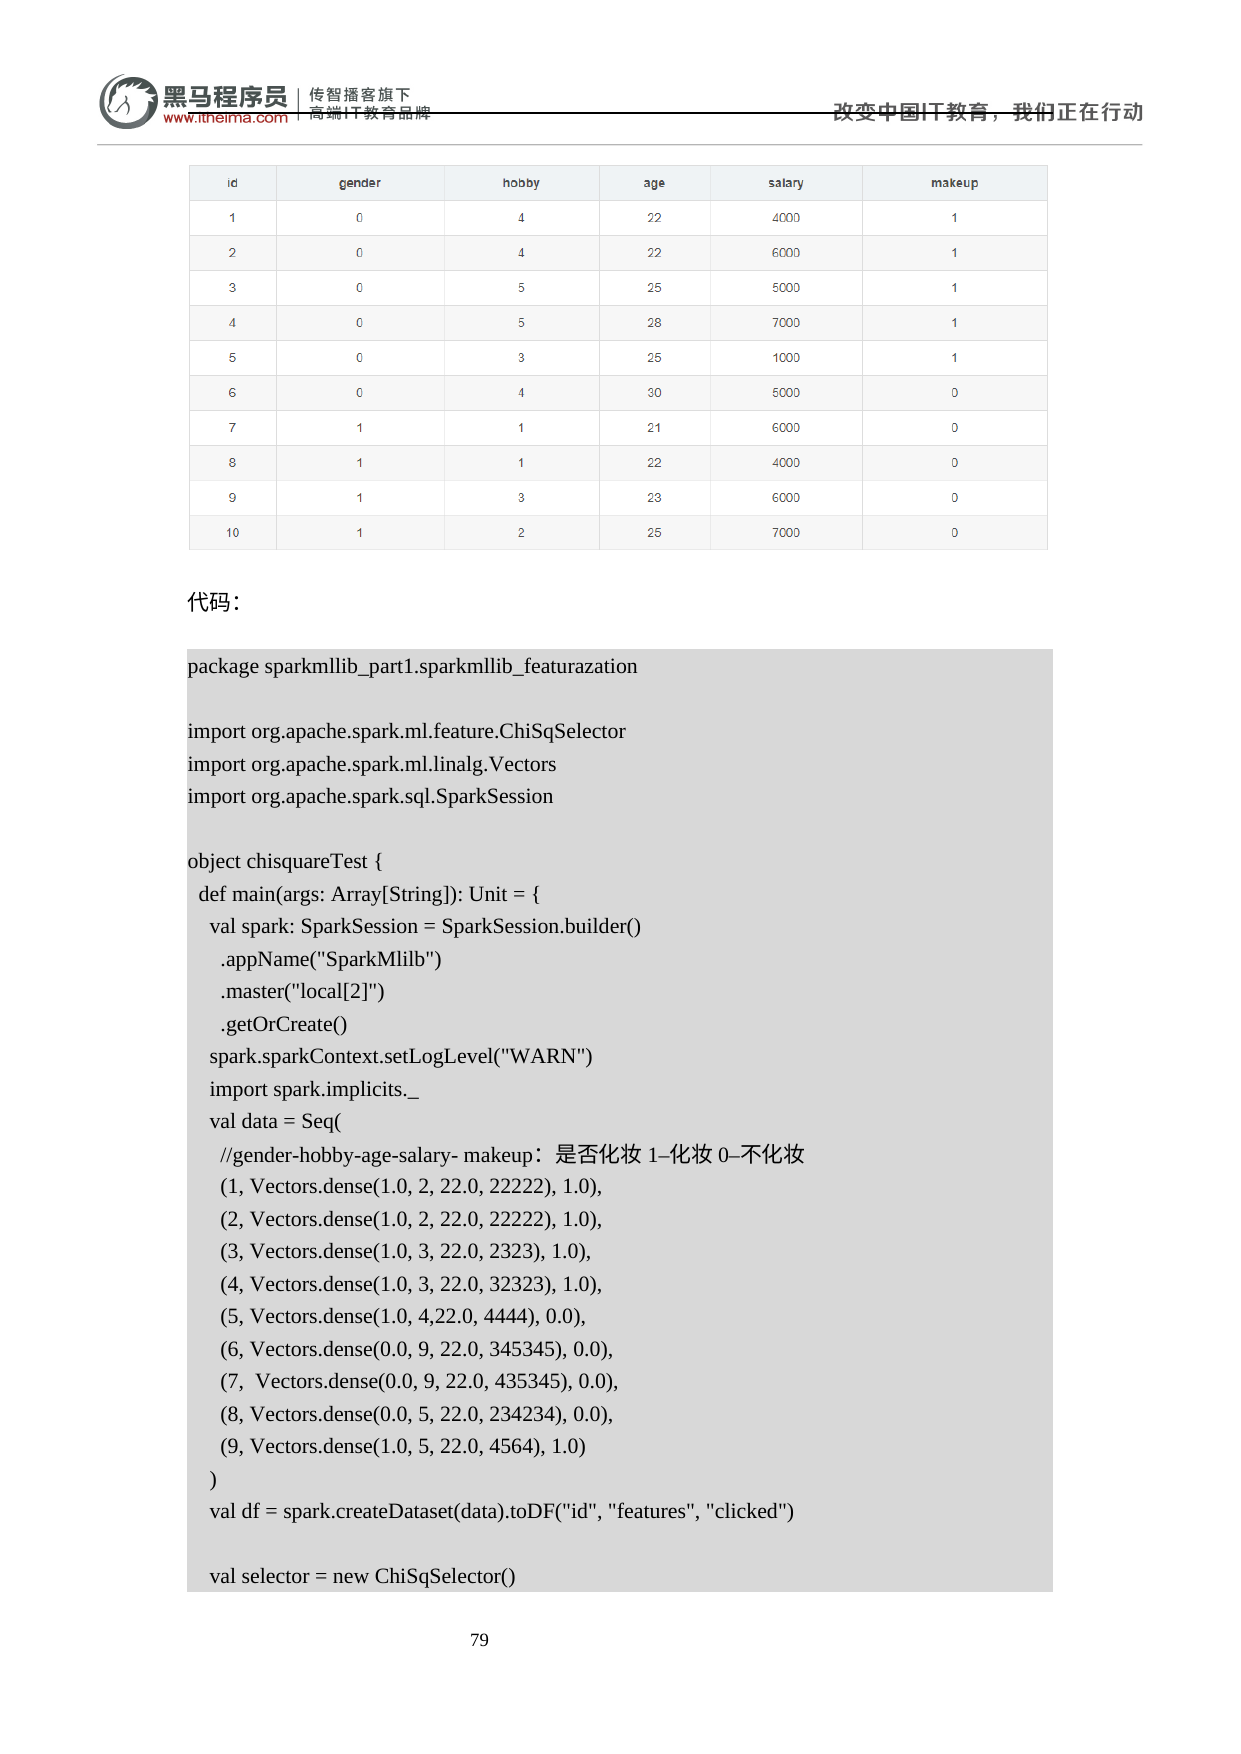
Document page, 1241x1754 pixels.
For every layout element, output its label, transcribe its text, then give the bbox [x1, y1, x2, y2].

text 代码： [187, 584, 1053, 617]
picture [187, 162, 1052, 550]
picture [0, 3, 1241, 153]
